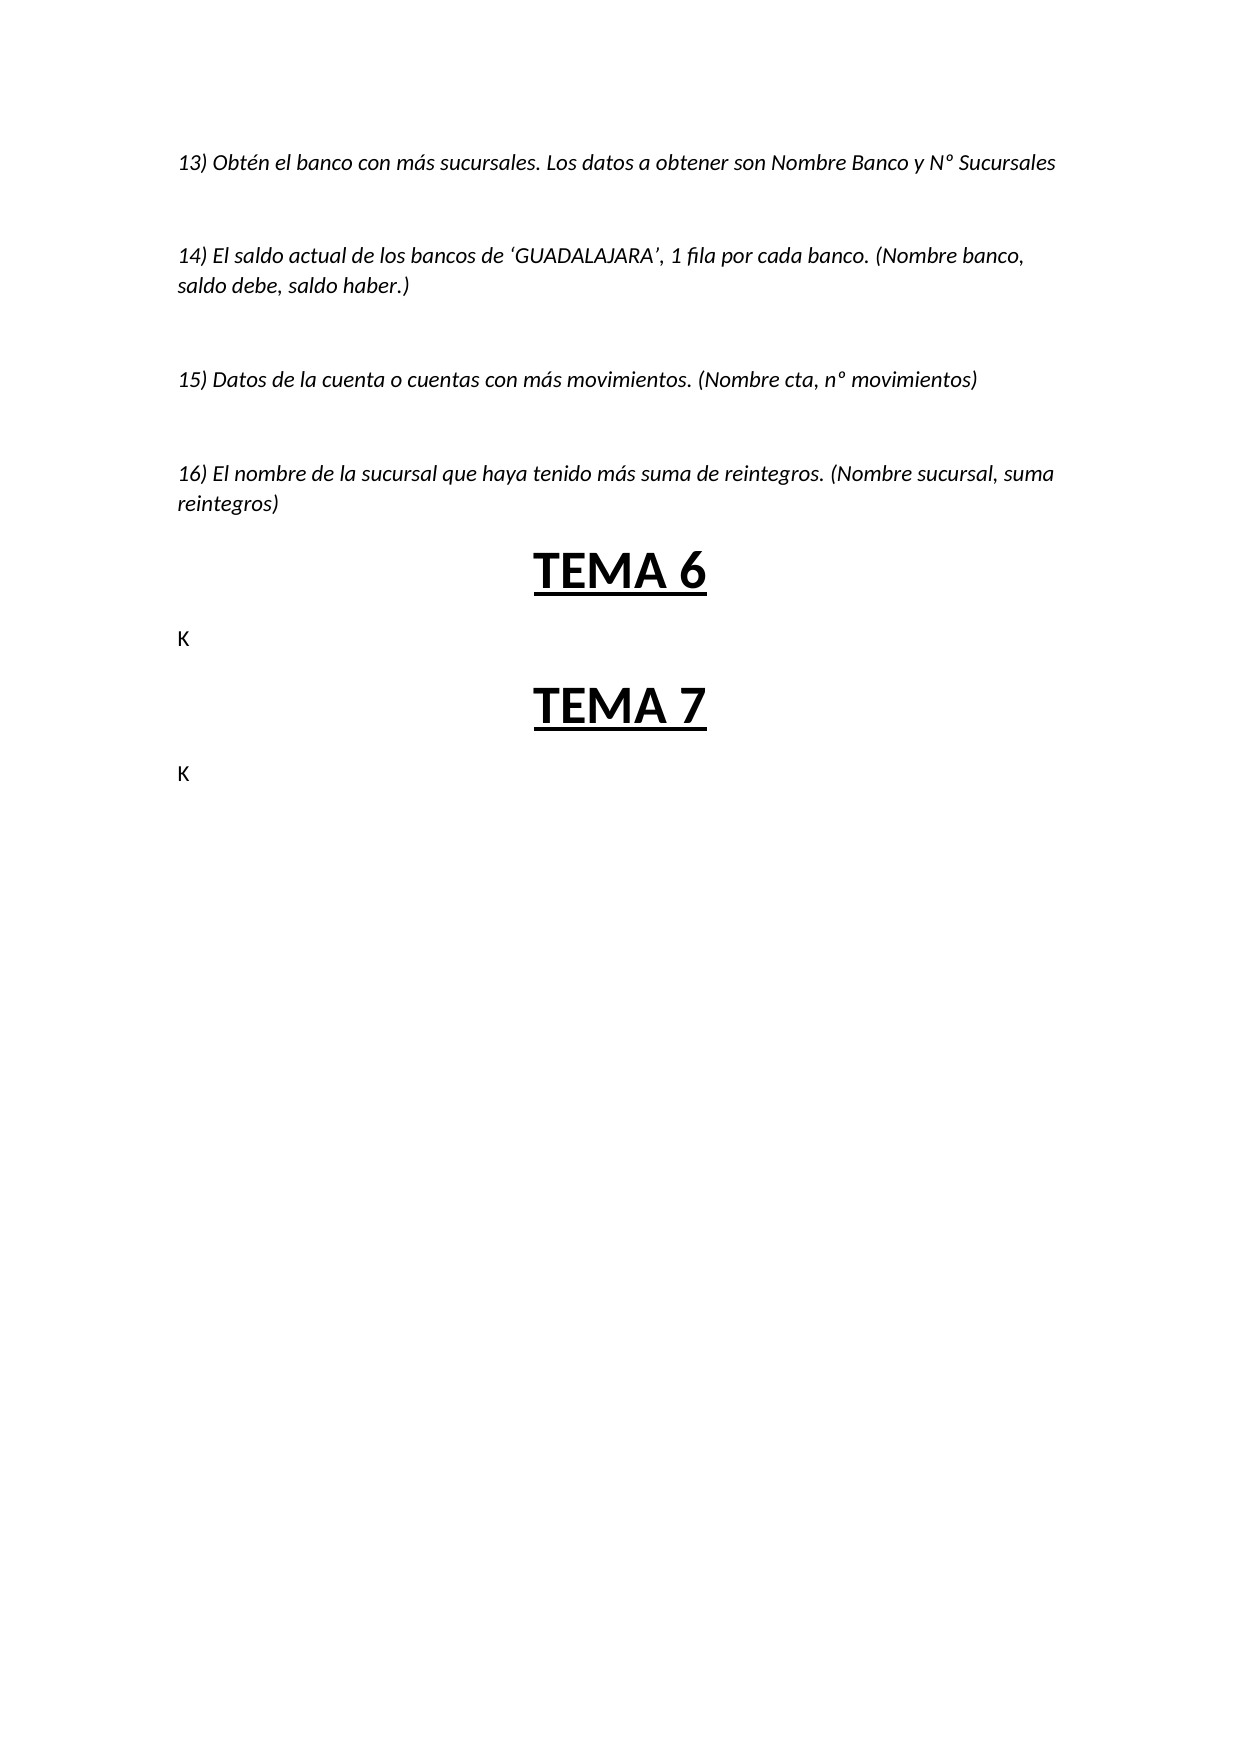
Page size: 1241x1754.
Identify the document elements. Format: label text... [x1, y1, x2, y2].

text K [177, 759, 1063, 787]
text 15) Datos de la cuenta o cuentas con más movimientos. (Nombre cta, nº movimientos) [177, 365, 1063, 393]
text TEMA 7 [177, 671, 1063, 737]
text K [177, 624, 1063, 652]
text TEMA 6 [177, 536, 1063, 602]
text 14) El saldo actual de los bancos de ‘GUADALAJARA’, 1 fila por cada banco. (Nombre banco, saldo debe, saldo haber.) [177, 241, 1063, 299]
text 16) El nombre de la sucursal que haya tenido más suma de reintegros. (Nombre sucursal, suma reintegros) [177, 459, 1063, 517]
text 13) Obtén el banco con más sucursales. Los datos a obtener son Nombre Banco y Nº Sucursales [177, 148, 1063, 176]
